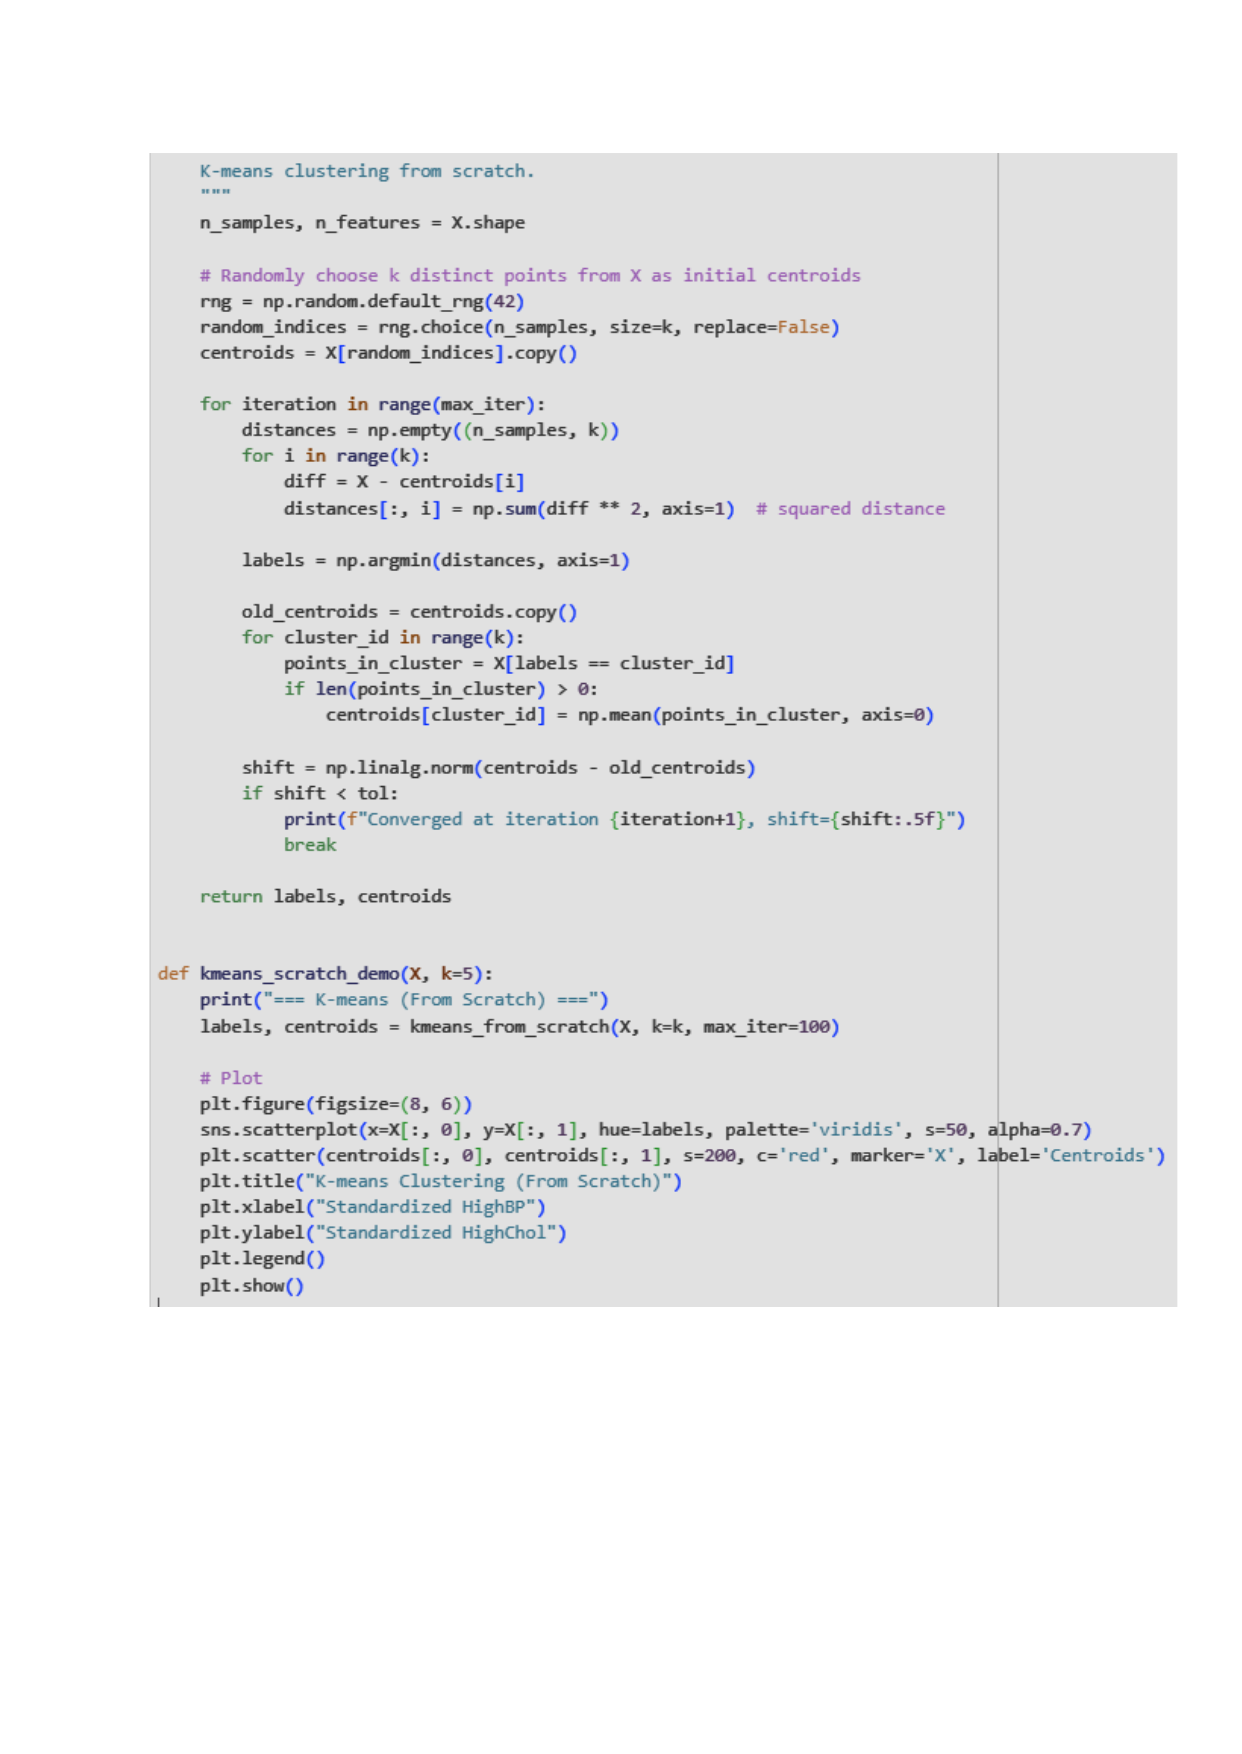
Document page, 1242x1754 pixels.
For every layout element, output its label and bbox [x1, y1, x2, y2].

picture [149, 153, 1178, 1307]
